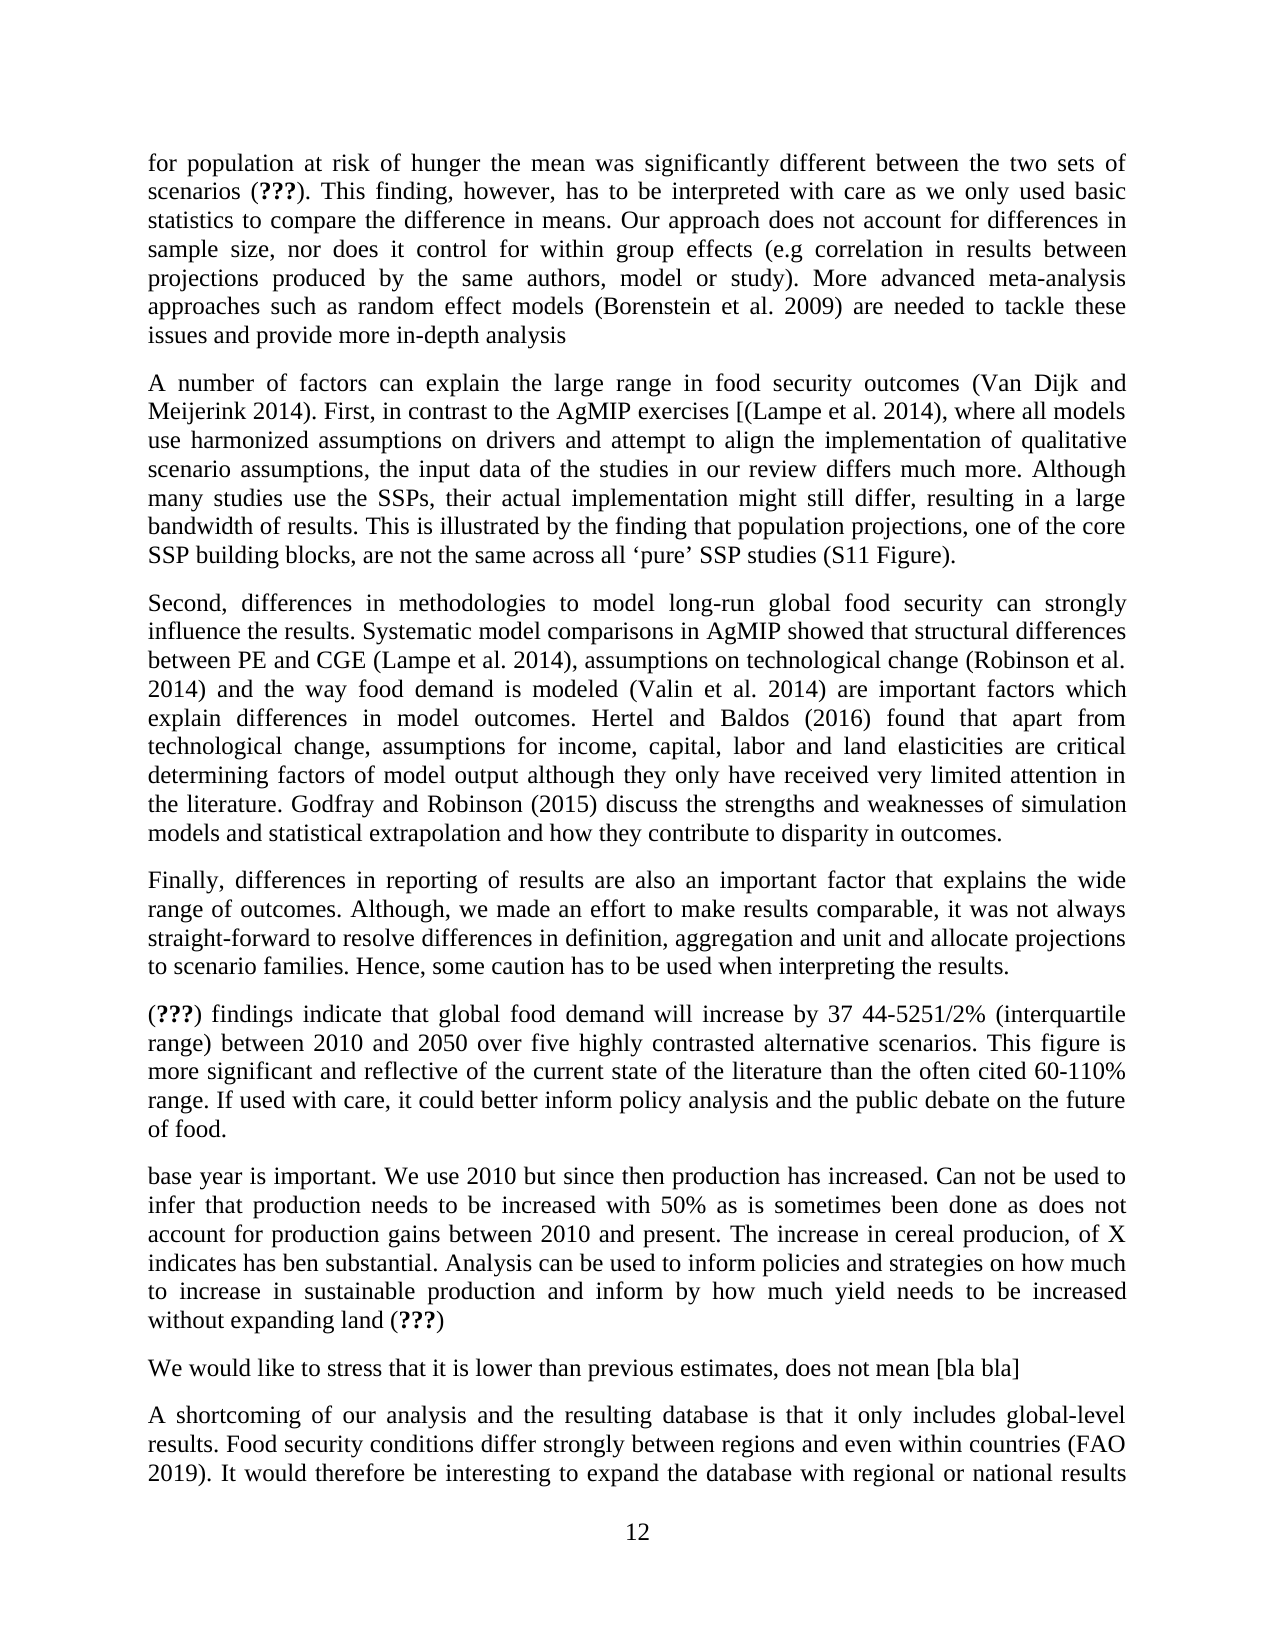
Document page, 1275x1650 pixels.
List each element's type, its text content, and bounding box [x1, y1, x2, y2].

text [148, 1400, 1127, 1486]
text Second, differences in methodologies to model long-run global food security can strongly influence the results. Systematic model comparisons in AgMIP showed that structural differences between PE and CGE (Lampe et al. 2014), assumptions on technological change (Robinson et al. 2014) and the way food demand is modeled (Valin et al. 2014) are important factors which explain differences in model outcomes. Hertel and Baldos (2016) found that apart from technological change, assumptions for income, capital, labor and land elasticities are critical determining factors of model output although they only have received very limited attention in the literature. Godfray and Robinson (2015) discuss the strengths and weaknesses of simulation models and statistical extrapolation and how they contribute to disparity in outcomes. [148, 588, 1127, 846]
text (???) findings indicate that global food demand will increase by 37 44-5251/2% (interquartile range) between 2010 and 2050 over five highly contrasted alternative scenarios. This figure is more significant and reflective of the current state of the literature than the often cited 60-110% range. If used with care, it could better inform policy analysis and the public debate on the future of food. [148, 999, 1127, 1143]
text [148, 148, 1127, 349]
text base year is important. We use 2010 but since then production has increased. Can not be used to infer that production needs to be increased with 50% as is sometimes been done as does not account for production gains between 2010 and present. The increase in cereal producion, of X indicates has ben substantial. Analysis can be used to inform policies and strategies on how much to increase in sustainable production and inform by how much yield needs to be increased without expanding land (???) [148, 1161, 1127, 1334]
text Finally, differences in reporting of results are also an important factor that explains the wide range of outcomes. Although, we made an effort to make results comparable, it was not always straight-forward to resolve differences in definition, aggregation and unit and allocate projections to scenario families. Hence, some caution has to be used when interpreting the results. [148, 865, 1127, 980]
text A number of factors can explain the large range in food security outcomes (Van Dijk and Meijerink 2014). First, in contrast to the AgMIP exercises [(Lampe et al. 2014), where all models use harmonized assumptions on drivers and attempt to align the implementation of qualitative scenario assumptions, the input data of the studies in our review differs much more. Although many studies use the SSPs, their actual implementation might still differ, resulting in a large bandwidth of results. This is illustrated by the finding that population projections, one of the core SSP building blocks, are not the same across all ‘pure’ SSP studies (S11 Figure). [148, 368, 1127, 569]
text We would like to stress that it is lower than previous estimates, does not mean [bla bla] [148, 1353, 1127, 1381]
